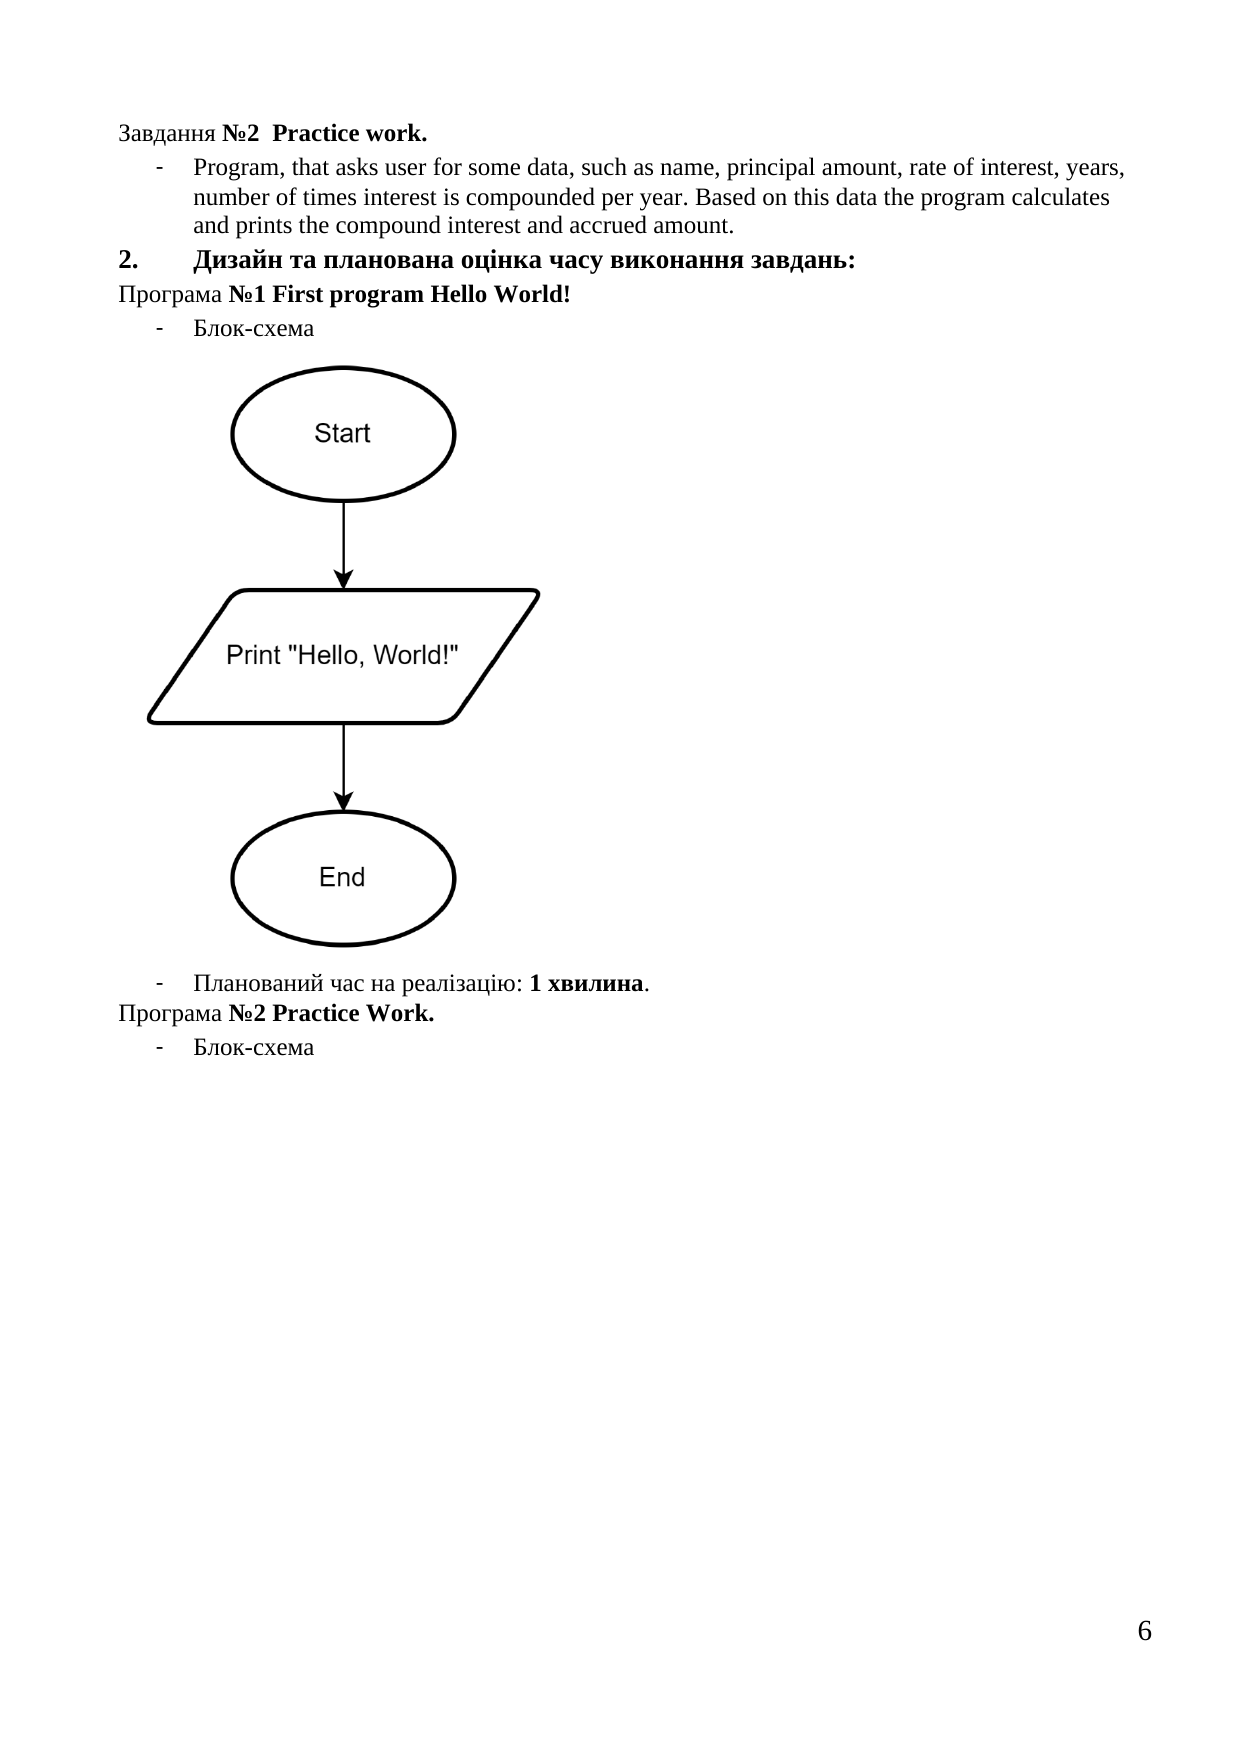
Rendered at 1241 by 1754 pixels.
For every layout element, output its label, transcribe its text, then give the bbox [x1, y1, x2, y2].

picture [118, 342, 566, 968]
text Завдання №2 Practice work. [118, 118, 1152, 147]
text Програма №2 Practice Work. [118, 998, 1152, 1027]
list Планований час на реалізацію: 1 хвилина. [156, 968, 1152, 998]
list Program, that asks user for some data, such as name, principal amount, rate of interest, years, number of times interest is compounded per year. Based on this data the program calculates and prints the compound interest and accrued amount. [156, 151, 1152, 239]
subtitle 2. Дизайн та планована оцінка часу виконання завдань: [118, 243, 1152, 274]
list Блок-схема [156, 312, 1152, 343]
text Програма №1 First program Hello World! [118, 279, 1152, 308]
list Блок-схема [156, 1031, 1152, 1062]
